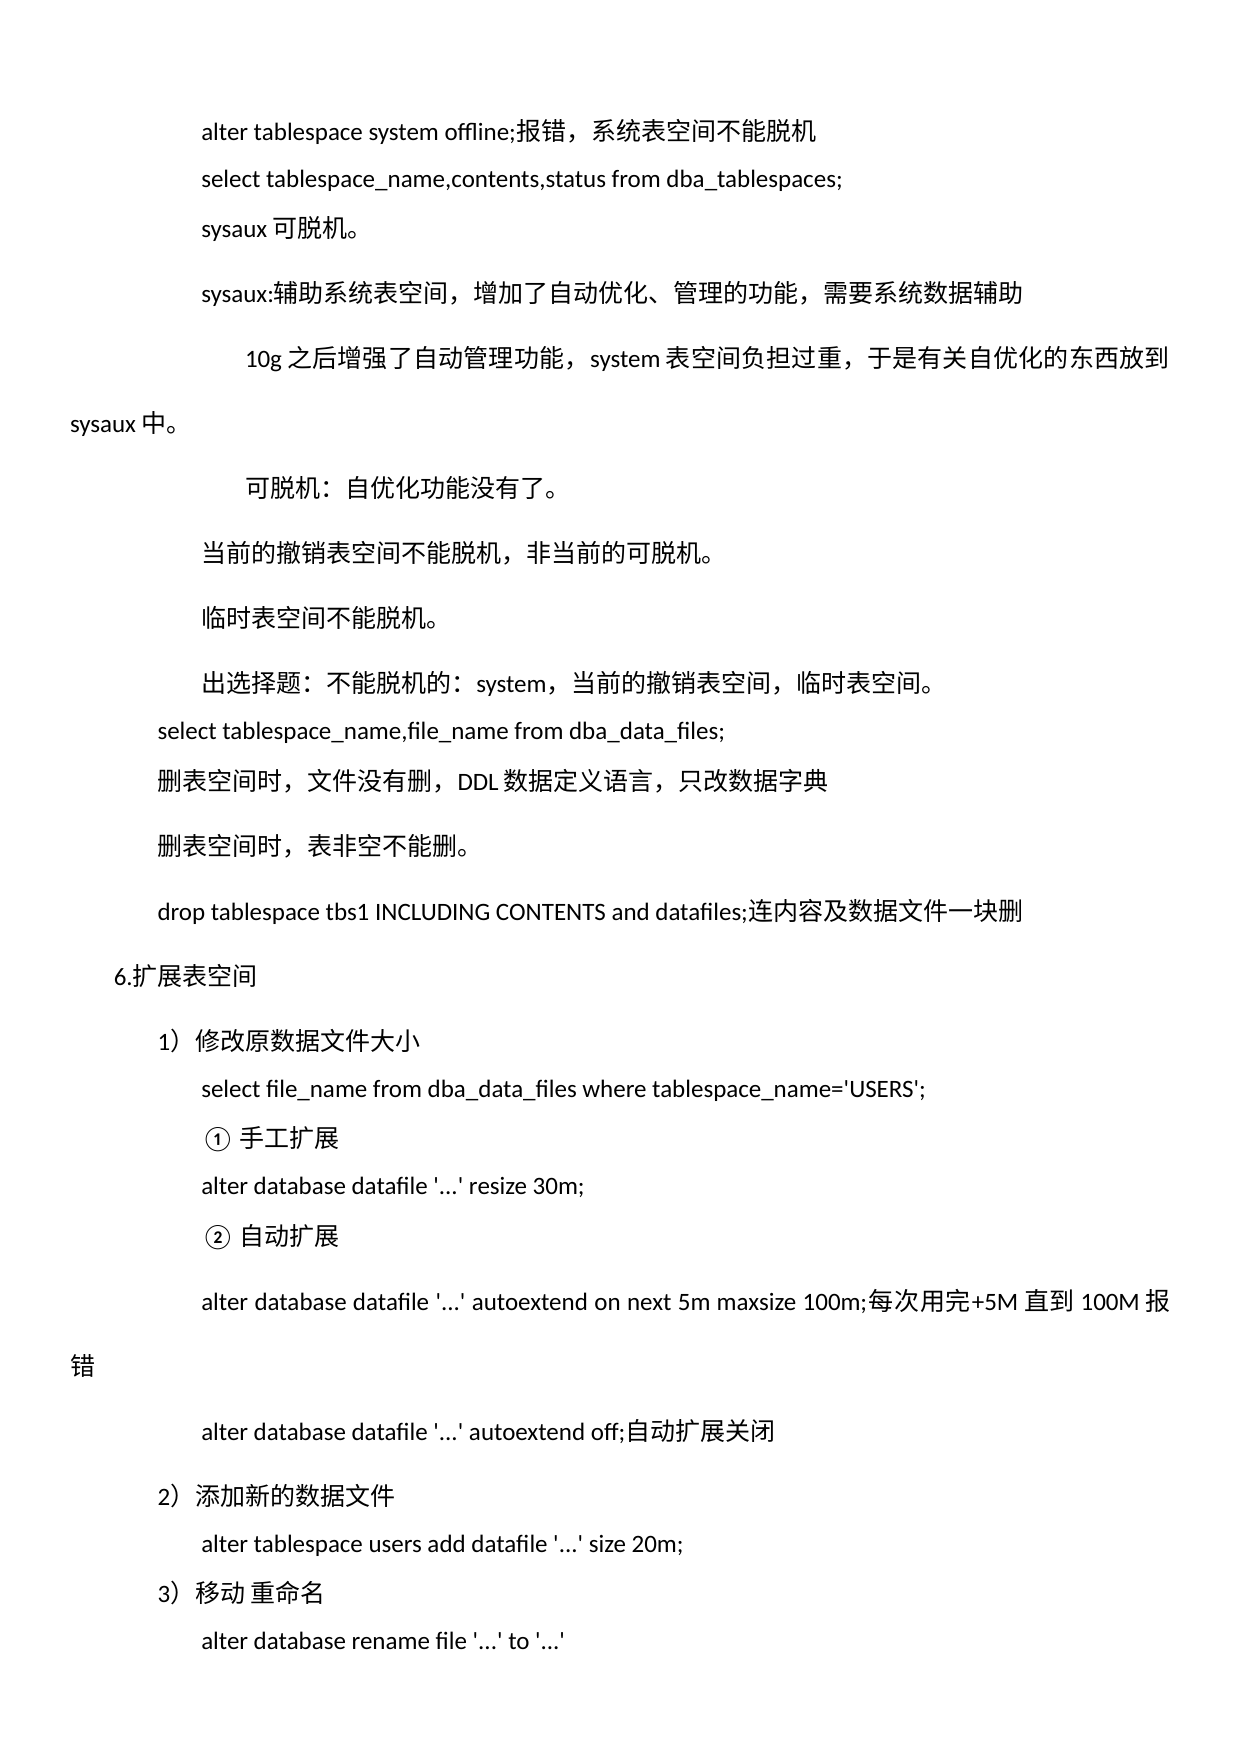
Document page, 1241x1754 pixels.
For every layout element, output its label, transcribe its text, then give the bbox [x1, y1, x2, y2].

text 临时表空间不能脱机。 [70, 584, 1171, 649]
text sysaux可脱机。 [70, 194, 1171, 259]
text 当前的撤销表空间不能脱机，非当前的可脱机。 [70, 519, 1171, 584]
text ②自动扩展 [70, 1202, 1171, 1267]
text select tablespace_name,file_name from dba_data_files; [70, 714, 1171, 747]
text alter database datafile '...' resize 30m; [70, 1169, 1171, 1202]
text 删表空间时，文件没有删，DDL数据定义语言，只改数据字典 [70, 747, 1171, 812]
text select file_name from dba_data_files where tablespace_name='USERS'; [70, 1072, 1171, 1104]
text 可脱机：自优化功能没有了。 [70, 454, 1171, 519]
text 出选择题：不能脱机的：system，当前的撤销表空间，临时表空间。 [70, 649, 1171, 714]
text sysaux:辅助系统表空间，增加了自动优化、管理的功能，需要系统数据辅助 [70, 259, 1171, 324]
text 删表空间时，表非空不能删。 [70, 812, 1171, 877]
text alter database datafile '...' autoextend off;自动扩展关闭 [70, 1397, 1171, 1462]
text 2）添加新的数据文件 [70, 1462, 1171, 1527]
text 3）移动 重命名 [70, 1559, 1171, 1624]
text drop tablespace tbs1 INCLUDING CONTENTS and datafiles;连内容及数据文件一块删 [70, 877, 1171, 942]
text 10g之后增强了自动管理功能，system表空间负担过重，于是有关自优化的东西放到sysaux中。 [70, 324, 1171, 454]
text 1）修改原数据文件大小 [70, 1007, 1171, 1072]
text alter database datafile '...' autoextend on next 5m maxsize 100m;每次用完+5M直到100M报错 [70, 1267, 1171, 1397]
text alter tablespace system offline;报错，系统表空间不能脱机 [70, 97, 1171, 162]
text 6.扩展表空间 [70, 942, 1171, 1007]
text select tablespace_name,contents,status from dba_tablespaces; [70, 162, 1171, 194]
text alter tablespace users add datafile '...' size 20m; [70, 1527, 1171, 1559]
text alter database rename file '...' to '...' [70, 1624, 1171, 1657]
text ①手工扩展 [70, 1104, 1171, 1169]
